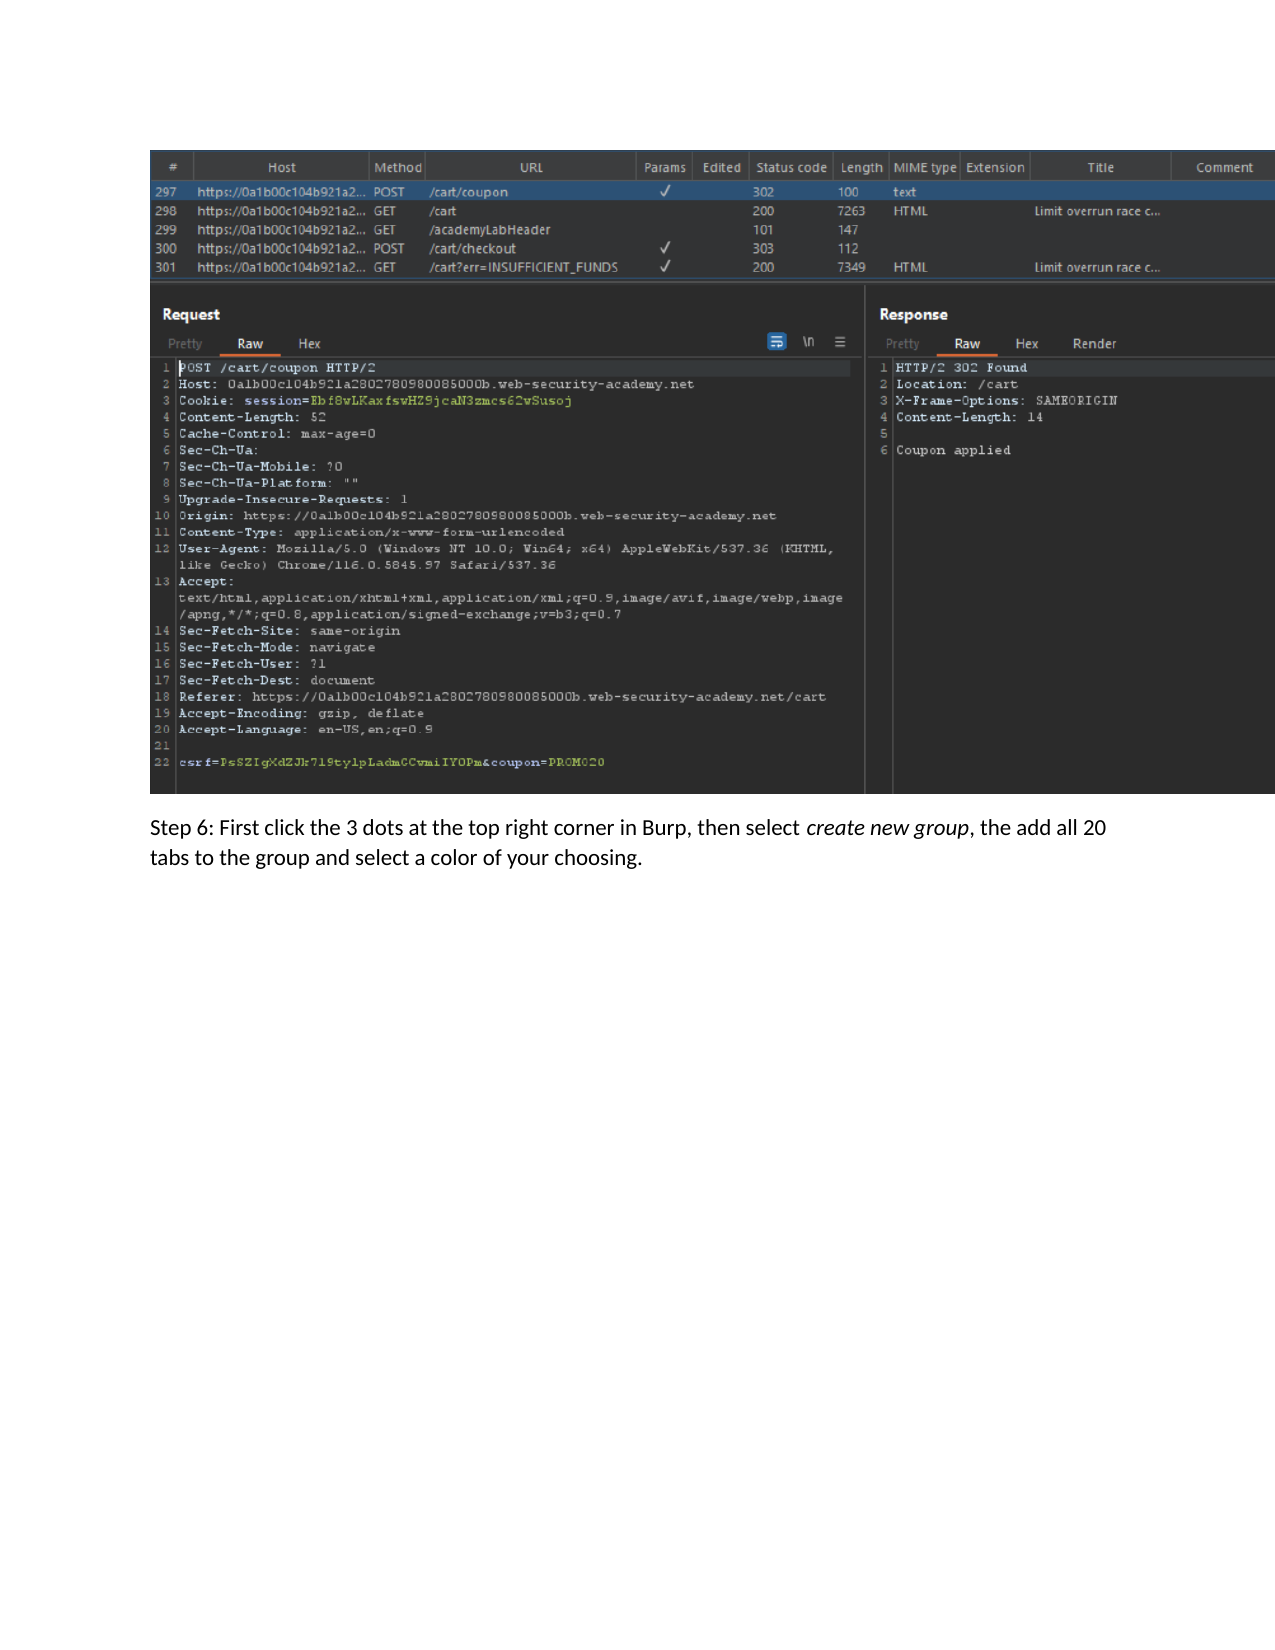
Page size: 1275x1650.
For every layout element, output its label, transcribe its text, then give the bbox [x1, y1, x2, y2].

text Step 6: First click the 3 dots at the top right corner in Burp, then select create new group, the add all 20 tabs to the group and select a color of your choosing. [150, 813, 1125, 871]
picture [150, 150, 1275, 794]
